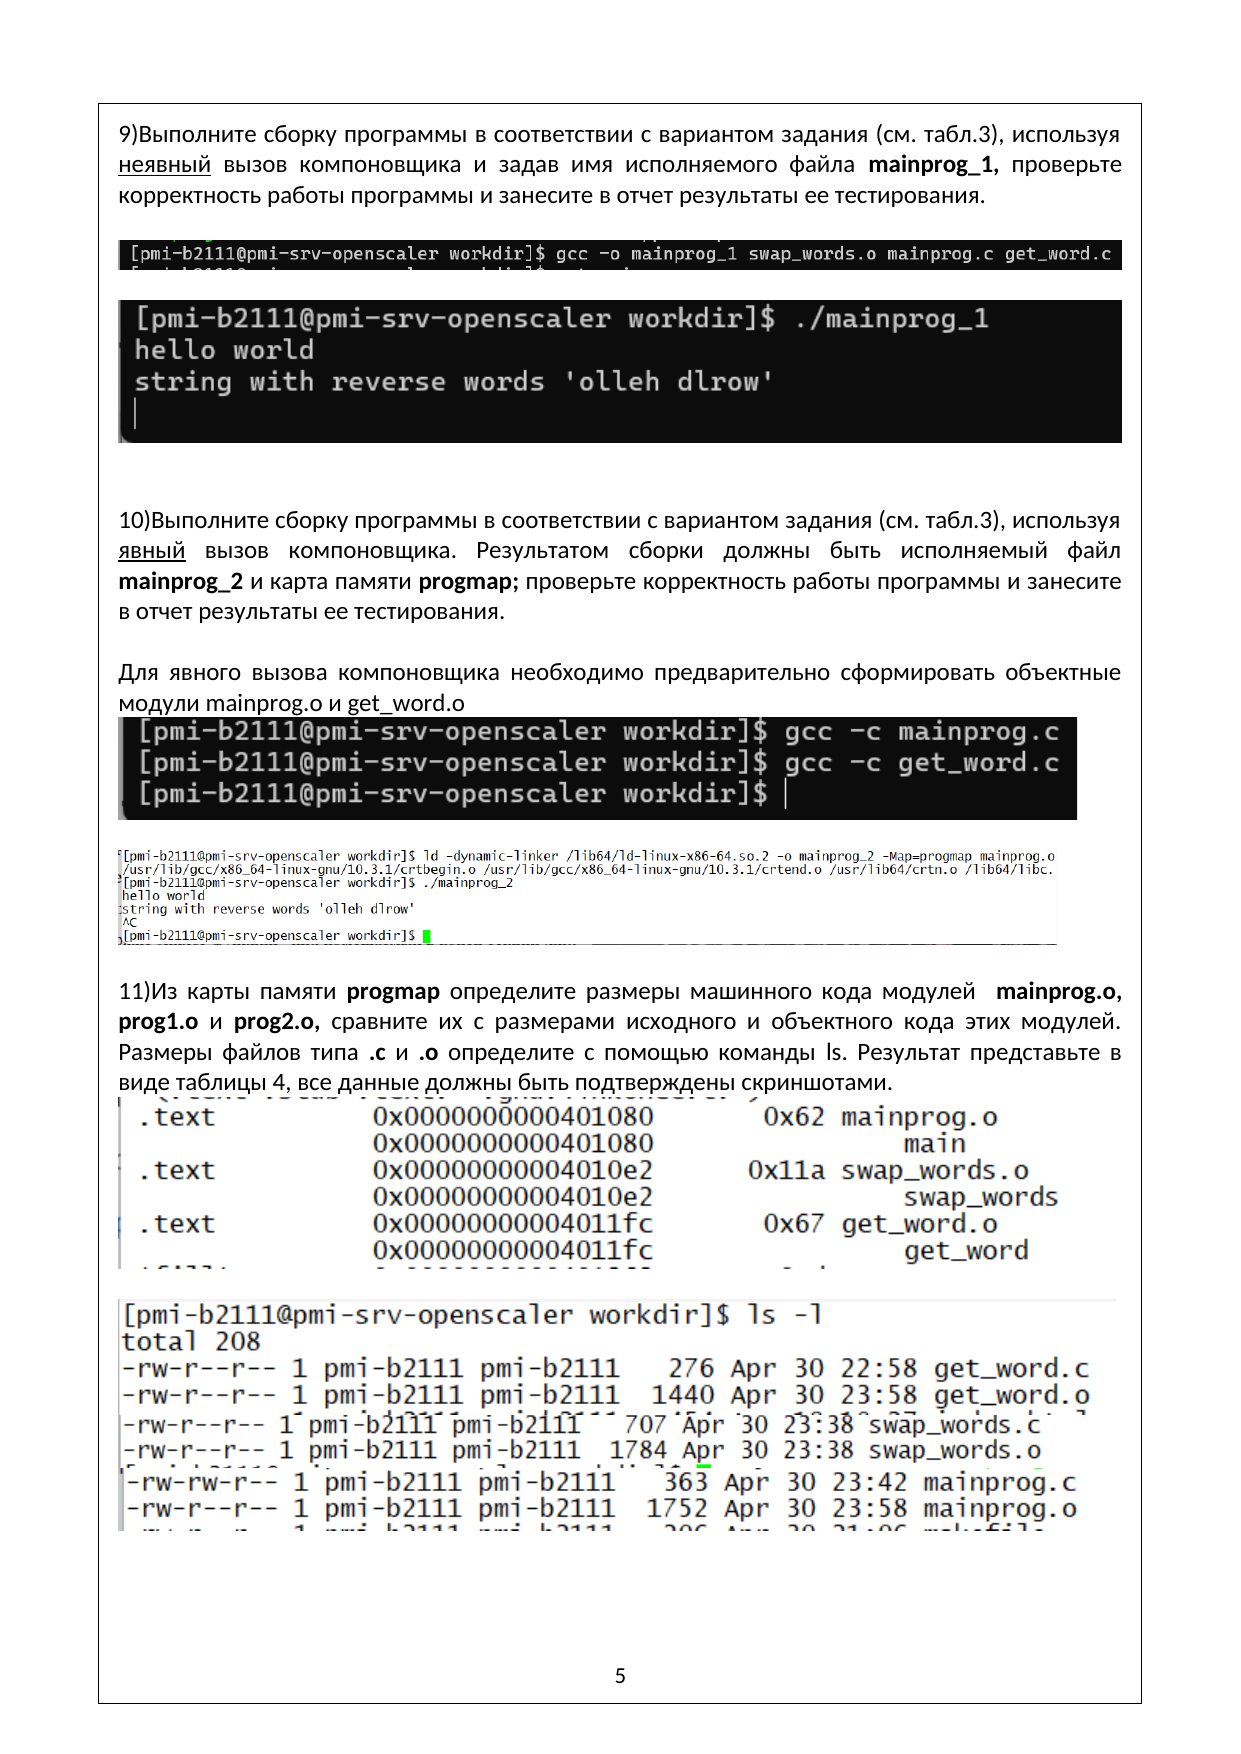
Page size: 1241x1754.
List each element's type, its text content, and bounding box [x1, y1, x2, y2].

text 10)Выполните сборку программы в соответствии с вариантом задания (см. табл.3), используя явный вызов компоновщика. Результатом сборки должны быть исполняемый файл mainprog_2 и карта памяти progmap; проверьте корректность работы программы и занесите в отчет результаты ее тестирования. [118, 504, 1122, 626]
picture [118, 300, 1122, 443]
picture [118, 850, 1057, 945]
picture [118, 240, 1122, 270]
picture [118, 1299, 1122, 1531]
picture [118, 1097, 1092, 1269]
text 11)Из карты памяти progmap определите размеры машинного кода модулей mainprog.o, prog1.o и prog2.o, сравните их с размерами исходного и объектного кода этих модулей. Размеры файлов типа .с и .о определите с помощью команды ls. Результат представьте в виде таблицы 4, все данные должны быть подтверждены скриншотами. [118, 975, 1122, 1097]
text Для явного вызова компоновщика необходимо предварительно сформировать объектные модули mainprog.o и get_word.o [118, 656, 1122, 717]
text 9)Выполните сборку программы в соответствии с вариантом задания (см. табл.3), используя неявный вызов компоновщика и задав имя исполняемого файла mainprog_1, проверьте корректность работы программы и занесите в отчет результаты ее тестирования. [118, 118, 1122, 210]
picture [118, 717, 1078, 820]
